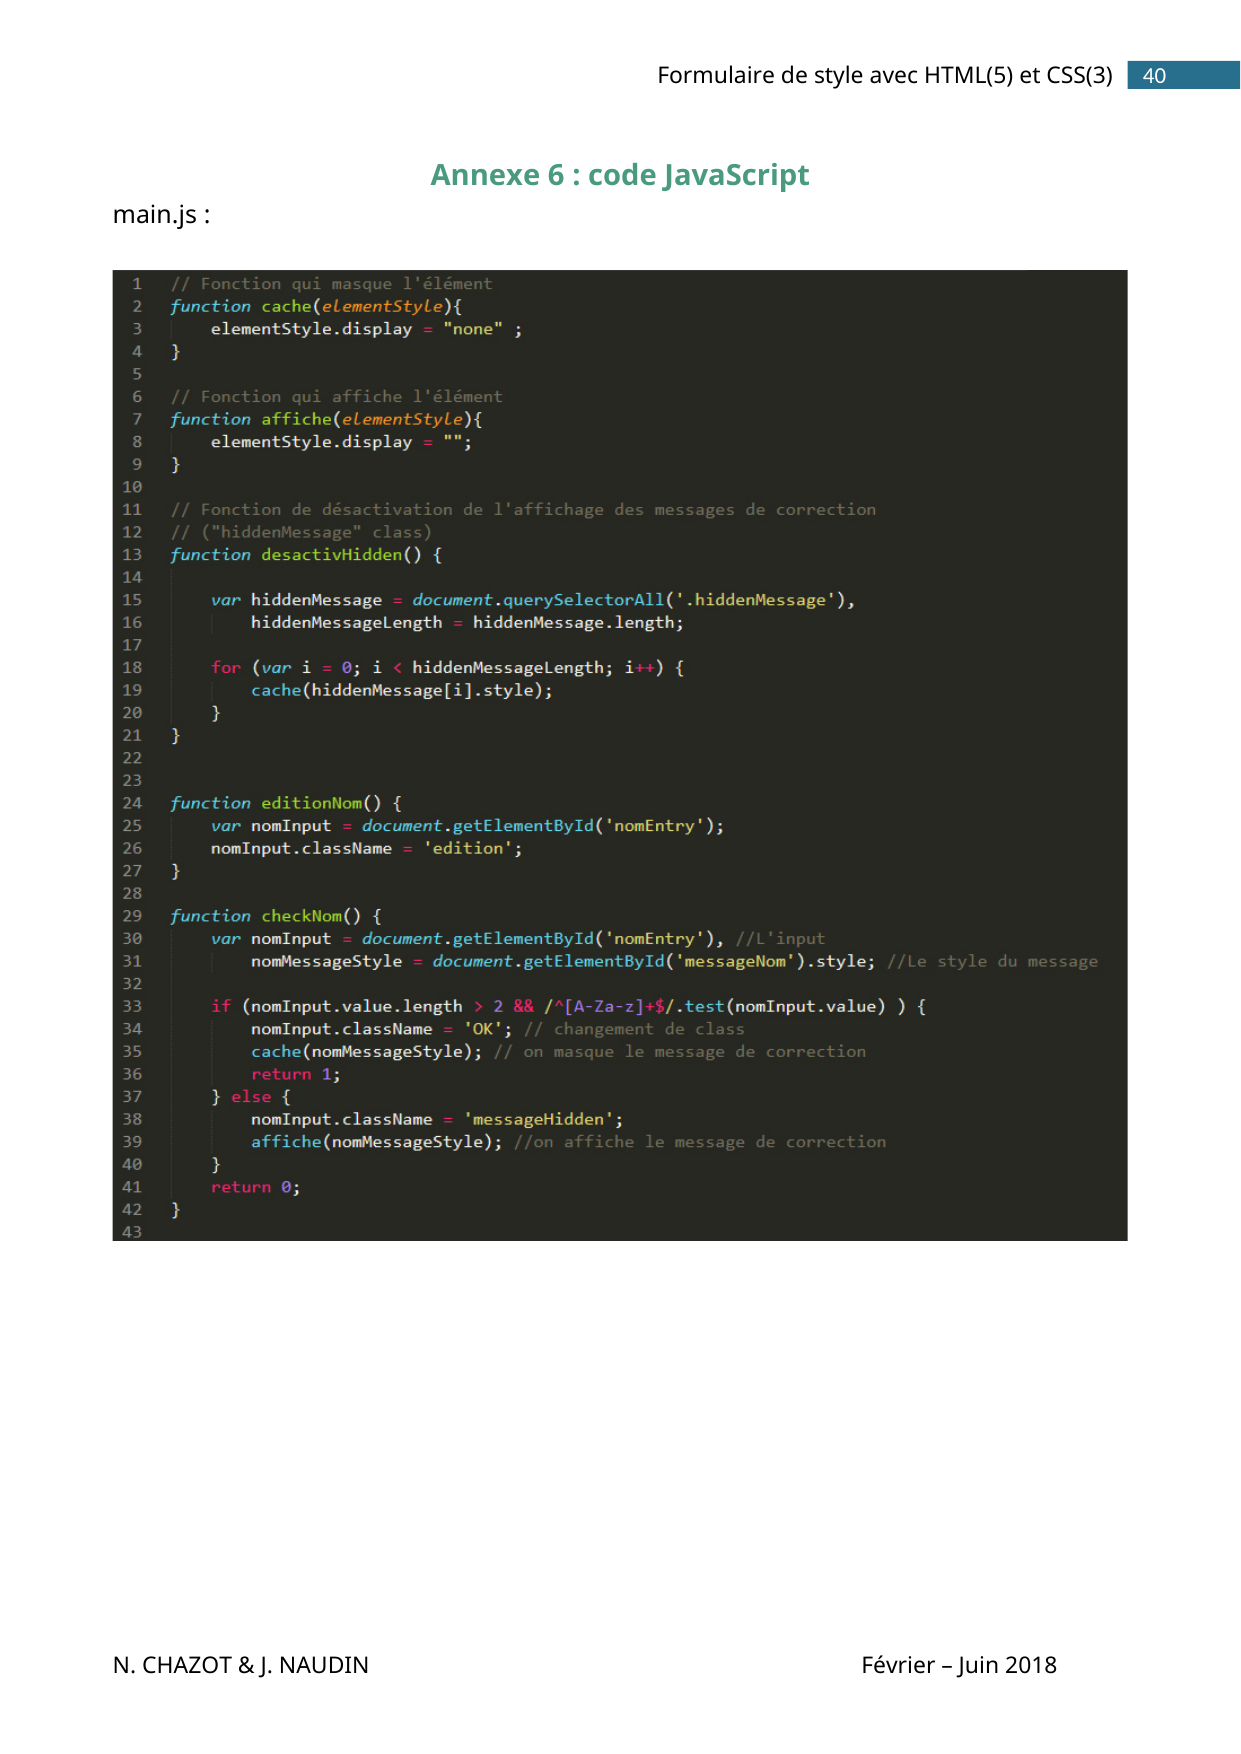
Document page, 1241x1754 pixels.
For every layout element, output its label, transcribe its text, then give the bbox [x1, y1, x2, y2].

text Annexe 6 : code JavaScript [112, 154, 1128, 194]
text main.js : [112, 197, 1128, 231]
picture [112, 270, 1128, 1241]
